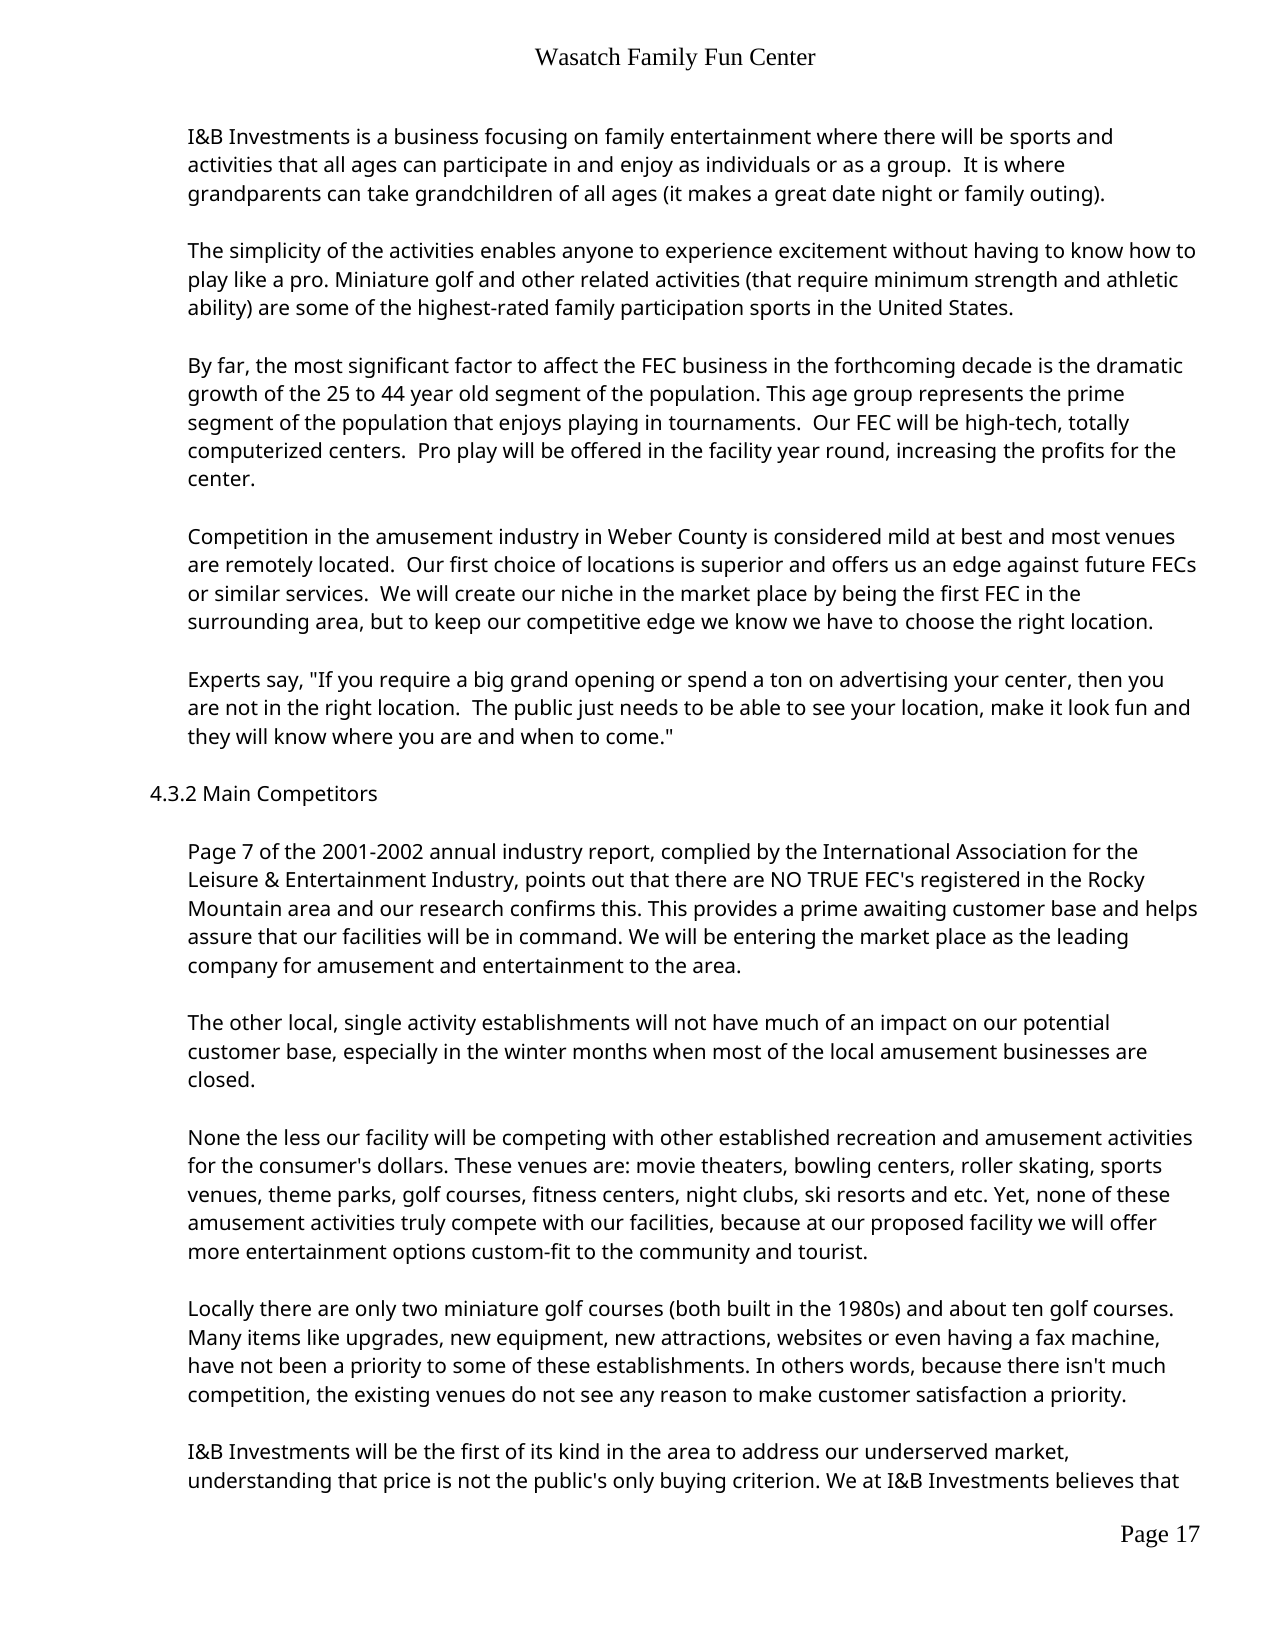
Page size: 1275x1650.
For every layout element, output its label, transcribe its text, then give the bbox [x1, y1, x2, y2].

text The simplicity of the activities enables anyone to experience excitement without having to know how to play like a pro. Miniature golf and other related activities (that require minimum strength and athletic ability) are some of the highest-rated family participation sports in the United States. [187, 236, 1200, 322]
text None the less our facility will be competing with other established recreation and amusement activities for the consumer's dollars. These venues are: movie theaters, bowling centers, roller skating, sports venues, theme parks, golf courses, fitness centers, night clubs, ski resorts and etc. Yet, none of these amusement activities truly compete with our facilities, because at our proposed facility we will offer more entertainment options custom-fit to the community and tourist. [187, 1123, 1200, 1265]
text Experts say, "If you require a big grand opening or spend a ton on advertising your center, then you are not in the right location. The public just needs to be able to see your location, make it look fun and they will know where you are and when to come." [187, 665, 1200, 750]
text By far, the most significant factor to affect the FEC business in the forthcoming decade is the dramatic growth of the 25 to 44 year old segment of the population. This age group represents the prime segment of the population that enjoys playing in tournaments. Our FEC will be high-tech, totally computerized centers. Pro play will be offered in the facility year round, increasing the profits for the center. [187, 351, 1200, 493]
text The other local, single activity establishments will not have much of an impact on our potential customer base, especially in the winter months when most of the local amusement businesses are closed. [187, 1008, 1200, 1094]
text I&B Investments is a business focusing on family entertainment where there will be sports and activities that all ages can participate in and enjoy as individuals or as a group. It is where grandparents can take grandchildren of all ages (it makes a great date night or family outing). [187, 122, 1200, 207]
text Competition in the amusement industry in Weber County is considered mild at best and most venues are remotely located. Our first choice of locations is superior and offers us an edge against future FECs or similar services. We will create our niche in the market place by being the first FEC in the surrounding area, but to keep our competitive edge we know we have to choose the right location. [187, 522, 1200, 636]
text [187, 1437, 1200, 1494]
text Locally there are only two miniature golf courses (both built in the 1980s) and about ten golf courses. Many items like upgrades, new equipment, new attractions, websites or even having a fax machine, have not been a priority to some of these establishments. In others words, because there isn't much competition, the existing venues do not see any reason to make customer satisfaction a priority. [187, 1294, 1200, 1408]
text Page 7 of the 2001-2002 annual industry report, complied by the International Association for the Leisure & Entertainment Industry, points out that there are NO TRUE FEC's registered in the Rocky Mountain area and our research confirms this. This provides a prime awaiting customer base and helps assure that our facilities will be in command. We will be entering the market place as the leading company for amusement and entertainment to the area. [187, 837, 1200, 979]
subtitle 4.3.2 Main Competitors [150, 779, 1200, 808]
